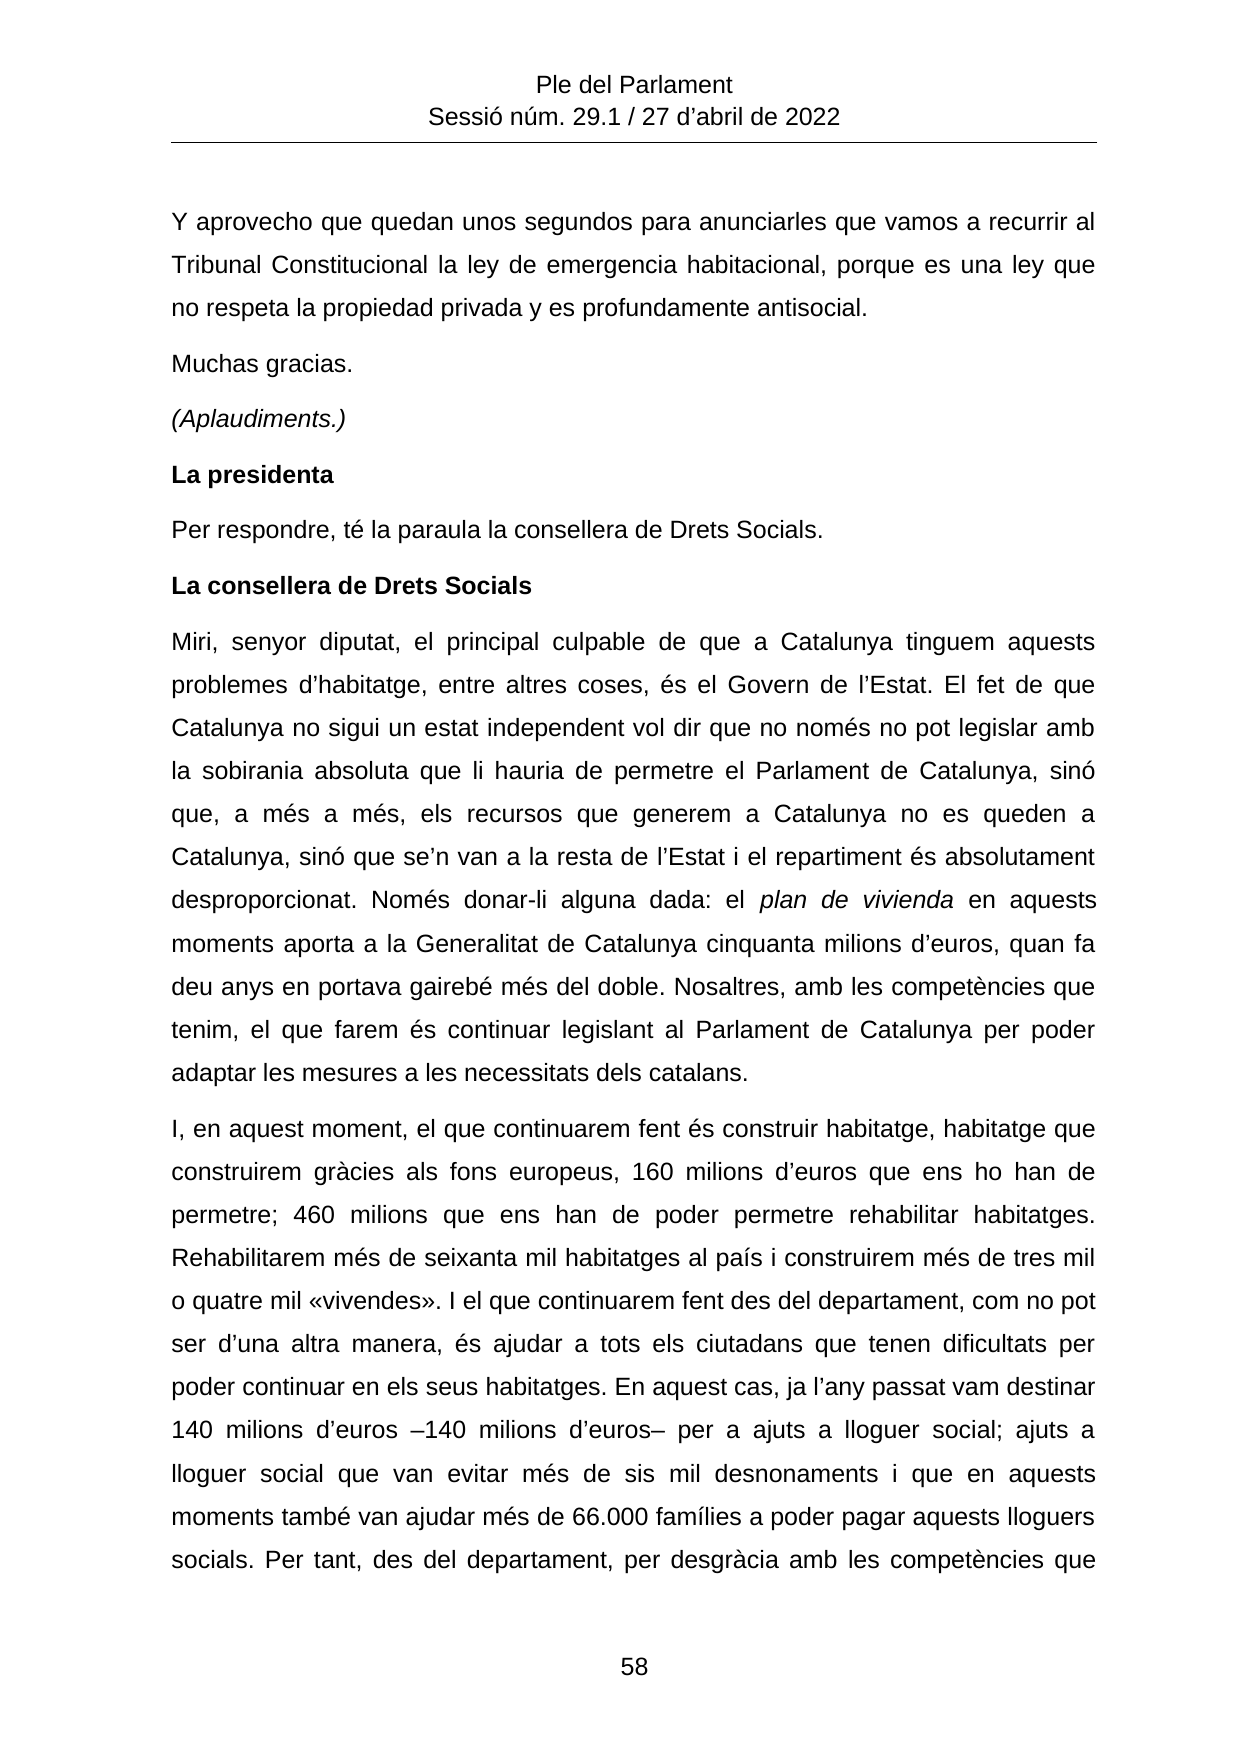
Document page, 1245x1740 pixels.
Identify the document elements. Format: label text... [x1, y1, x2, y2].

text Muchas gracias. [171, 349, 1097, 377]
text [171, 1114, 1097, 1574]
text Per respondre, té la paraula la consellera de Drets Socials. [171, 516, 1097, 544]
text La consellera de Drets Socials [171, 571, 1097, 600]
text La presidenta [171, 460, 1097, 489]
text Miri, senyor diputat, el principal culpable de que a Catalunya tinguem aquests problemes d’habitatge, entre altres coses, és el Govern de l’Estat. El fet de que Catalunya no sigui un estat independent vol dir que no només no pot legislar amb la sobirania absoluta que li hauria de permetre el Parlament de Catalunya, sinó que, a més a més, els recursos que generem a Catalunya no es queden a Catalunya, sinó que se’n van a la resta de l’Estat i el repartiment és absolutament desproporcionat. Només donar-li alguna dada: el plan de vivienda en aquests moments aporta a la Generalitat de Catalunya cinquanta milions d’euros, quan fa deu anys en portava gairebé més del doble. Nosaltres, amb les competències que tenim, el que farem és continuar legislant al Parlament de Catalunya per poder adaptar les mesures a les necessitats dels catalans. [171, 627, 1097, 1087]
text Y aprovecho que quedan unos segundos para anunciarles que vamos a recurrir al Tribunal Constitucional la ley de emergencia habitacional, porque es una ley que no respeta la propiedad privada y es profundamente antisocial. [171, 207, 1097, 322]
text (Aplaudiments.) [171, 404, 1097, 433]
